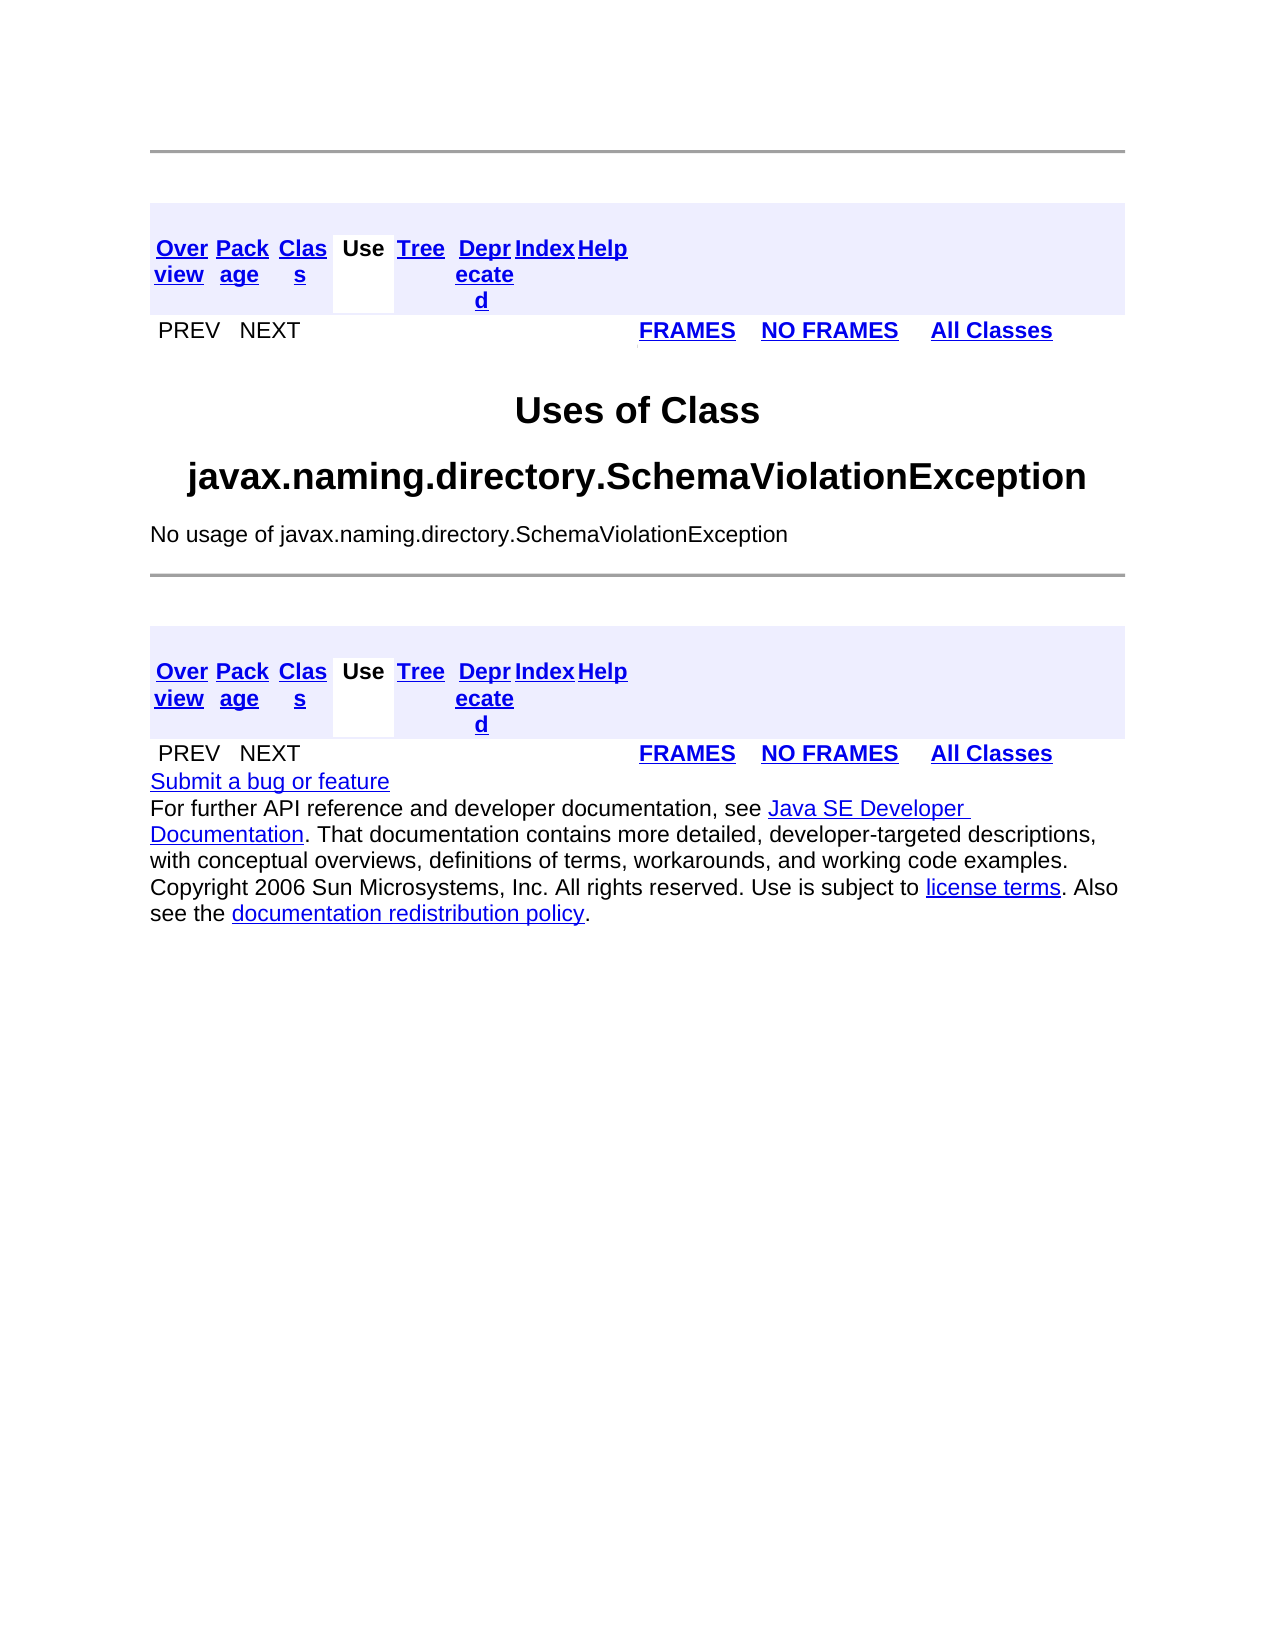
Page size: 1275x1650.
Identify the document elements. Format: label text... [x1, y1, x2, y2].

text Uses of Class [150, 388, 1125, 431]
table_cell PREV NEXT [150, 315, 637, 345]
text javax.naming.directory.SchemaViolationException [150, 454, 1125, 497]
table_header [150, 626, 1125, 739]
table_cell FRAMES NO FRAMES All Classes [638, 739, 1125, 768]
text Copyright 2006 Sun Microsystems, Inc. All rights reserved. Use is subject to license terms. Also see the documentation redistribution policy. [150, 874, 1125, 926]
table_header [150, 203, 1125, 315]
text No usage of javax.naming.directory.SchemaViolationException [150, 521, 1125, 547]
text For further API reference and developer documentation, see Java SE Developer Documentation. That documentation contains more detailed, developer-targeted descriptions, with conceptual overviews, definitions of terms, workarounds, and working code examples. [150, 795, 1125, 874]
text Submit a bug or feature [150, 768, 1125, 795]
table_cell PREV NEXT [150, 739, 637, 768]
table_cell FRAMES NO FRAMES All Classes [638, 315, 1125, 345]
